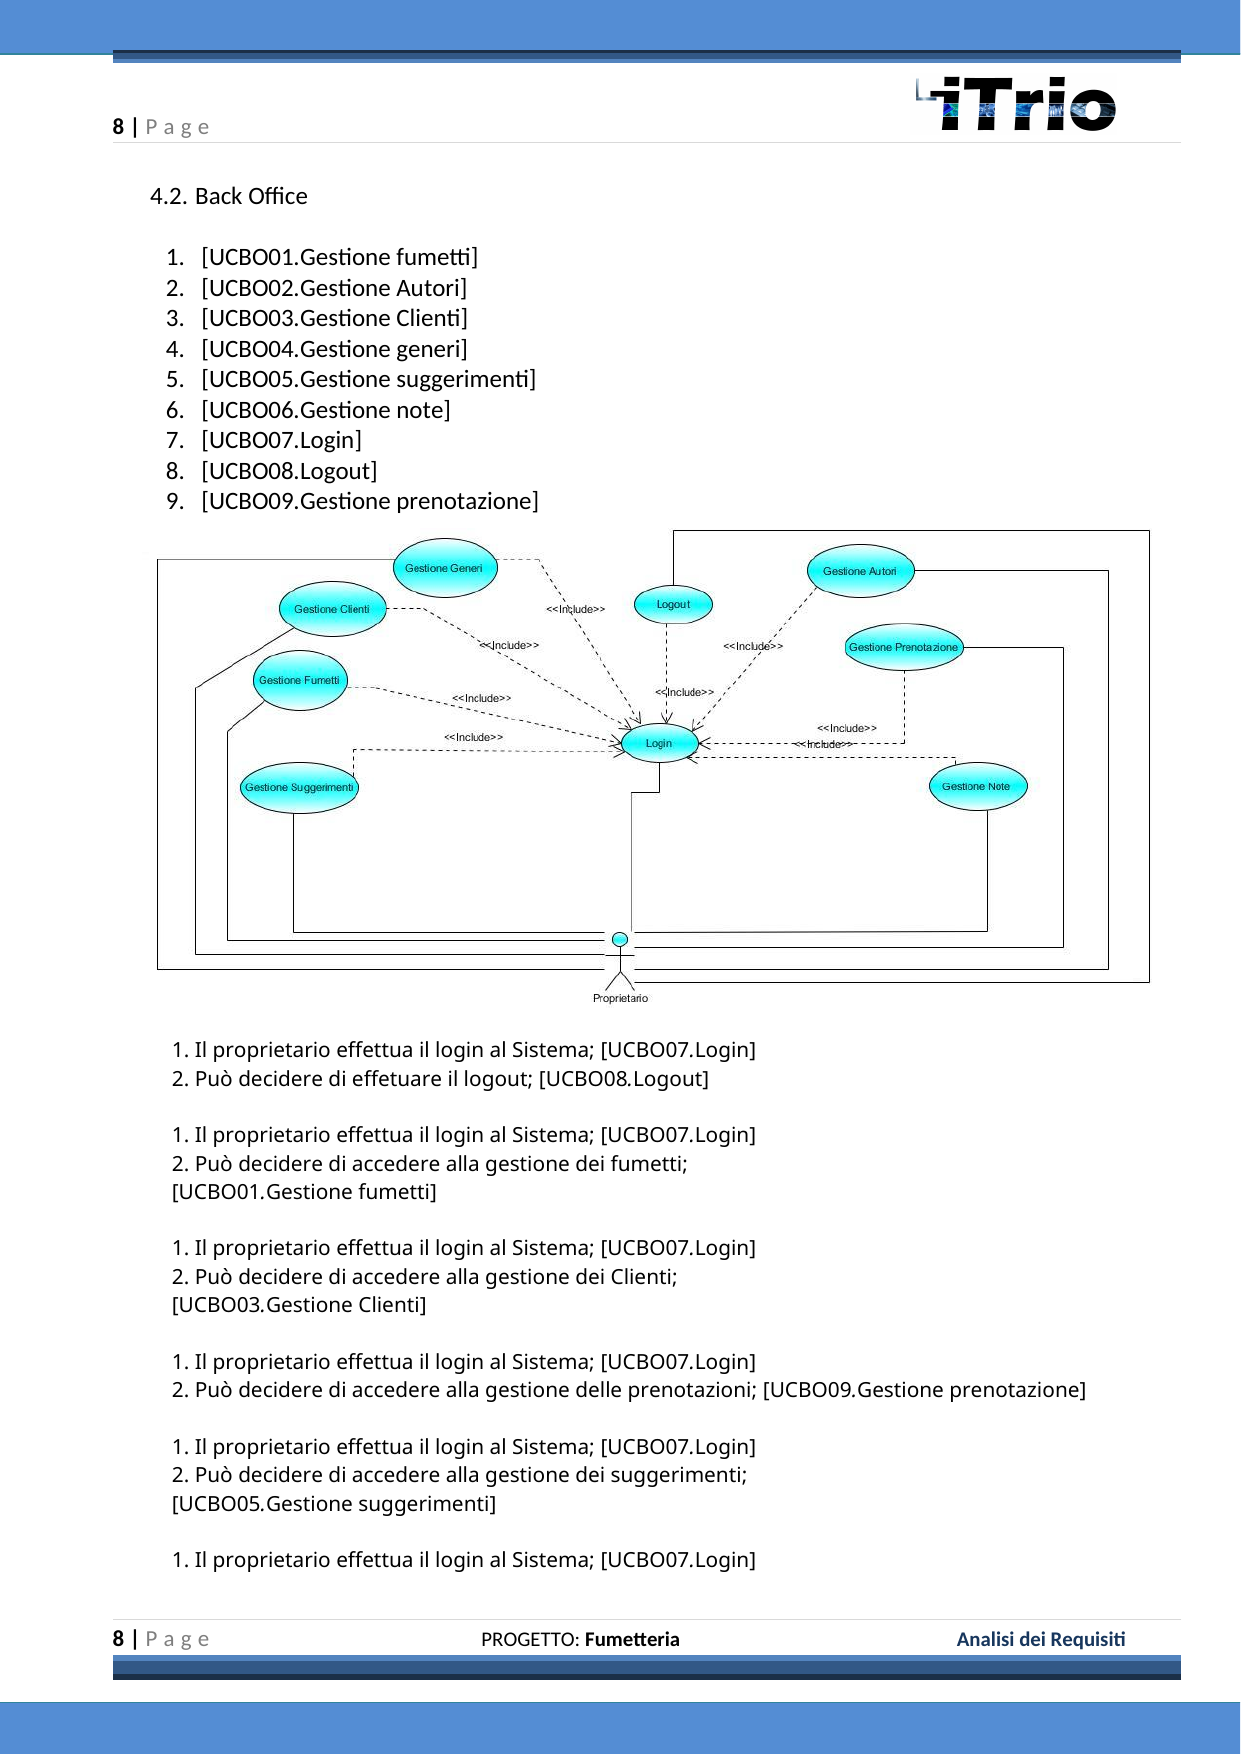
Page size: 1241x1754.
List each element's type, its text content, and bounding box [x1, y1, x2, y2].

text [172, 1545, 1181, 1573]
text 1. Il proprietario effettua il login al Sistema; [UCBO07.Login] [172, 1233, 1181, 1262]
list [UCBO06.Gestione note] [166, 394, 1181, 424]
text 1. Il proprietario effettua il login al Sistema; [UCBO07.Login] [172, 1347, 1181, 1375]
list [UCBO07.Login] [166, 424, 1181, 455]
text [UCBO01.Gestione fumetti] [172, 1177, 1181, 1206]
text 1. Il proprietario effettua il login al Sistema; [UCBO07.Login] [172, 1035, 1181, 1064]
list [UCBO02.Gestione Autori] [166, 272, 1181, 302]
picture [910, 73, 1117, 135]
picture [142, 528, 1152, 1008]
text 2. Può decidere di accedere alla gestione dei suggerimenti; [172, 1460, 1181, 1489]
list [UCBO09.Gestione prenotazione] [166, 485, 1181, 516]
text Back Office [150, 180, 1181, 241]
list [UCBO03.Gestione Clienti] [166, 302, 1181, 333]
text 1. Il proprietario effettua il login al Sistema; [UCBO07.Login] [172, 1120, 1181, 1149]
text [UCBO05.Gestione suggerimenti] [172, 1489, 1181, 1517]
text 2. Può decidere di effetuare il logout; [UCBO08.Logout] [172, 1064, 1181, 1092]
text 2. Può decidere di accedere alla gestione dei Clienti; [172, 1262, 1181, 1290]
text 2. Può decidere di accedere alla gestione dei fumetti; [172, 1149, 1181, 1177]
text 2. Può decidere di accedere alla gestione delle prenotazioni; [UCBO09.Gestione prenotazione] [172, 1375, 1181, 1404]
list [UCBO04.Gestione generi] [166, 333, 1181, 363]
text 1. Il proprietario effettua il login al Sistema; [UCBO07.Login] [172, 1432, 1181, 1460]
text [UCBO03.Gestione Clienti] [172, 1290, 1181, 1319]
list [UCBO08.Logout] [166, 455, 1181, 485]
list [UCBO01.Gestione fumetti] [166, 241, 1181, 272]
list [UCBO05.Gestione suggerimenti] [166, 363, 1181, 394]
